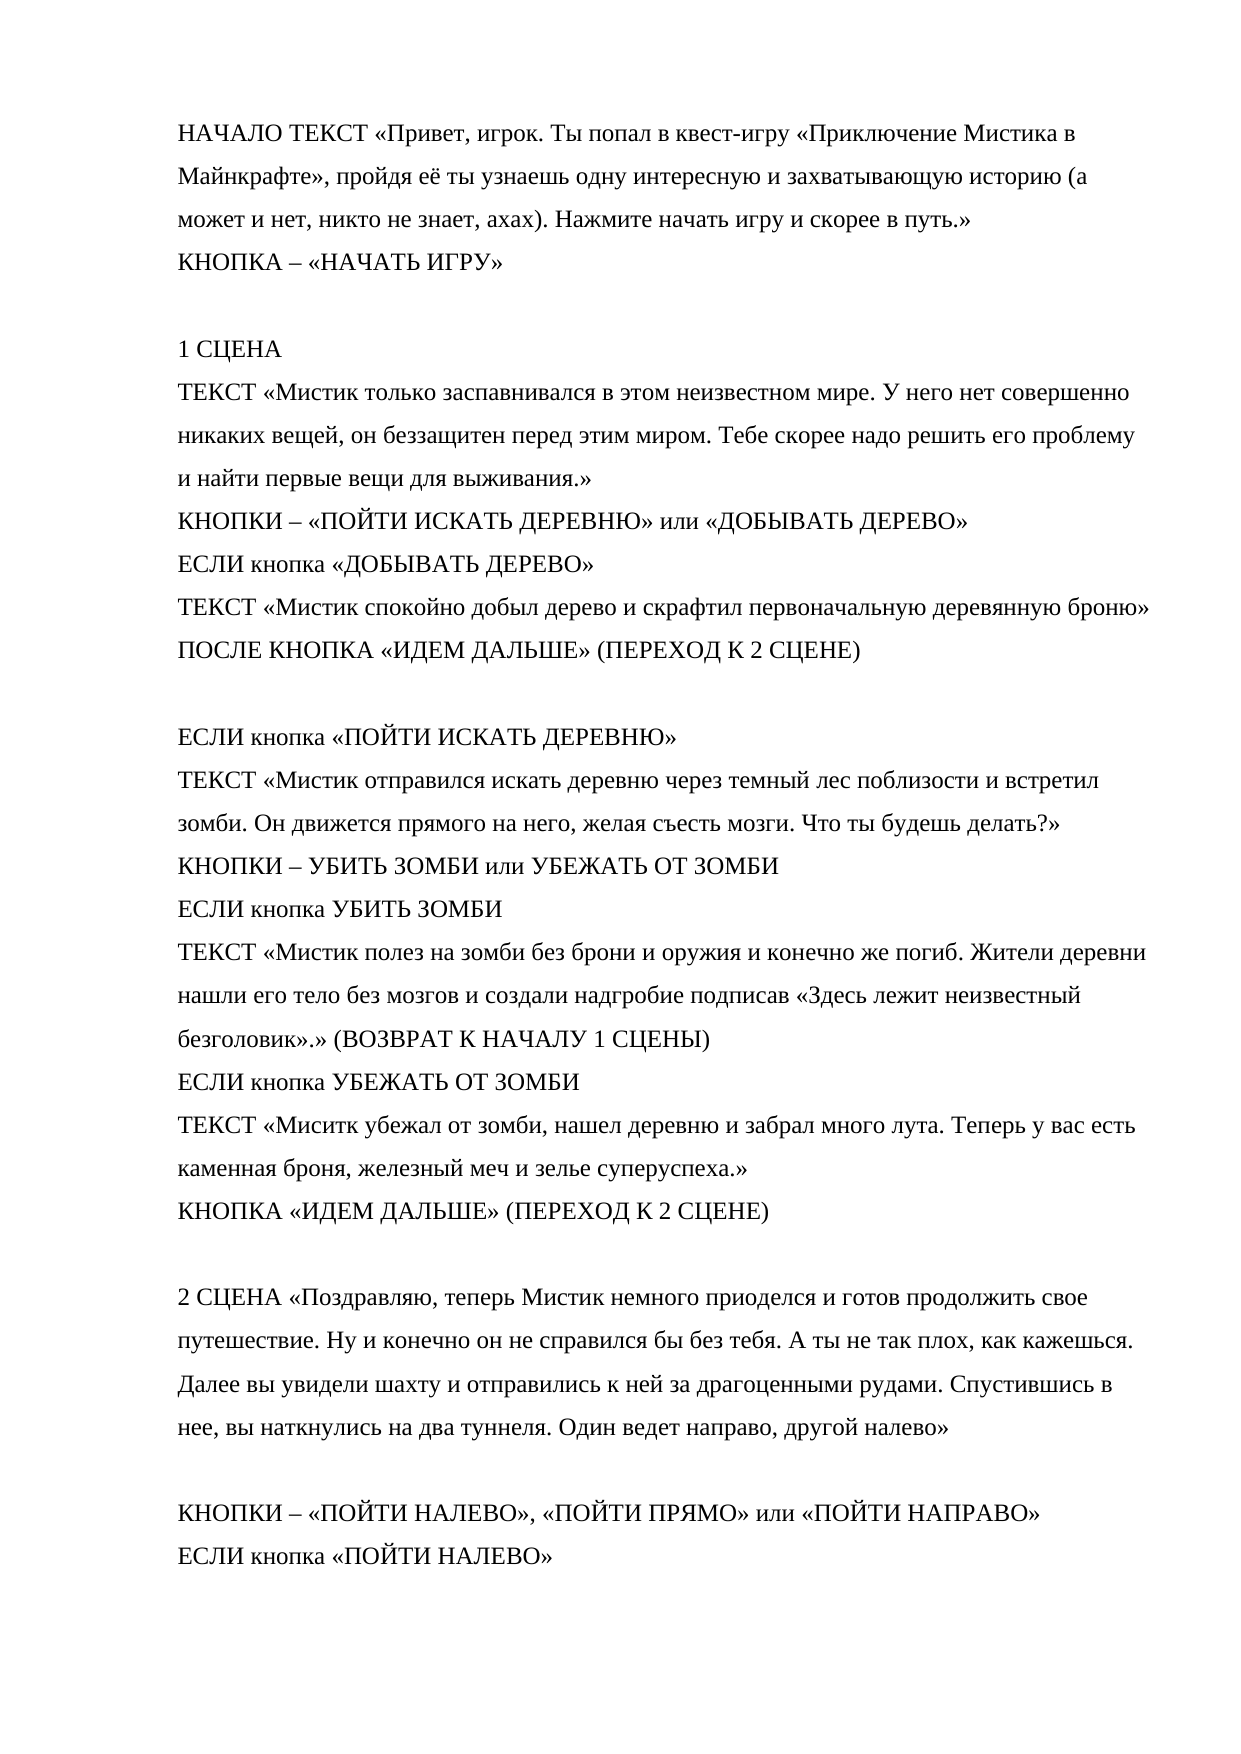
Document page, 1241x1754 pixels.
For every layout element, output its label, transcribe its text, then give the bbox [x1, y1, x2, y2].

text ЕСЛИ кнопка УБЕЖАТЬ ОТ ЗОМБИ ТЕКСТ «Миситк убежал от зомби, нашел деревню и забрал много лута. Теперь у вас есть каменная броня, железный меч и зелье суперуспеха.» [177, 1067, 1152, 1182]
text ТЕКСТ «Мистик полез на зомби без брони и оружия и конечно же погиб. Жители деревни нашли его тело без мозгов и создали надгробие подписав «Здесь лежит неизвестный безголовик».» (ВОЗВРАТ К НАЧАЛУ 1 СЦЕНЫ) [177, 937, 1152, 1052]
text ЕСЛИ кнопка «ПОЙТИ ИСКАТЬ ДЕРЕВНЮ» [177, 722, 1152, 751]
text ЕСЛИ кнопка УБИТЬ ЗОМБИ [177, 894, 1152, 923]
text ТЕКСТ «Мистик спокойно добыл дерево и скрафтил первоначальную деревянную броню» [177, 592, 1152, 621]
text ТЕКСТ «Мистик только заспавнивался в этом неизвестном мире. У него нет совершенно никаких вещей, он беззащитен перед этим миром. Тебе скорее надо решить его проблему и найти первые вещи для выживания.» [177, 377, 1152, 492]
text КНОПКА «ИДЕМ ДАЛЬШЕ» (ПЕРЕХОД К 2 СЦЕНЕ) [177, 1196, 1152, 1225]
text ЕСЛИ кнопка «ПОЙТИ НАЛЕВО» [177, 1541, 1152, 1570]
text НАЧАЛО ТЕКСТ «Привет, игрок. Ты попал в квест-игру «Приключение Мистика в Майнкрафте», пройдя её ты узнаешь одну интересную и захватывающую историю (а может и нет, никто не знает, ахах). Нажмите начать игру и скорее в путь.» [177, 118, 1152, 233]
text ПОСЛЕ КНОПКА «ИДЕМ ДАЛЬШЕ» (ПЕРЕХОД К 2 СЦЕНЕ) [177, 636, 1152, 664]
text ТЕКСТ «Мистик отправился искать деревню через темный лес поблизости и встретил зомби. Он движется прямого на него, желая съесть мозги. Что ты будешь делать?» [177, 765, 1152, 837]
text 2 СЦЕНА «Поздравляю, теперь Мистик немного приоделся и готов продолжить свое путешествие. Ну и конечно он не справился бы без тебя. А ты не так плох, как кажешься. Далее вы увидели шахту и отправились к ней за драгоценными рудами. Спустившись в нее, вы наткнулись на два туннеля. Один ведет направо, другой налево» [177, 1282, 1152, 1441]
text ЕСЛИ кнопка «ДОБЫВАТЬ ДЕРЕВО» [177, 549, 1152, 578]
text 1 СЦЕНА [177, 334, 1152, 362]
text КНОПКИ – «ПОЙТИ НАЛЕВО», «ПОЙТИ ПРЯМО» или «ПОЙТИ НАПРАВО» [177, 1498, 1152, 1527]
text КНОПКИ – УБИТЬ ЗОМБИ или УБЕЖАТЬ ОТ ЗОМБИ [177, 851, 1152, 880]
text КНОПКА – «НАЧАТЬ ИГРУ» [177, 247, 1152, 276]
text КНОПКИ – «ПОЙТИ ИСКАТЬ ДЕРЕВНЮ» или «ДОБЫВАТЬ ДЕРЕВО» [177, 506, 1152, 535]
